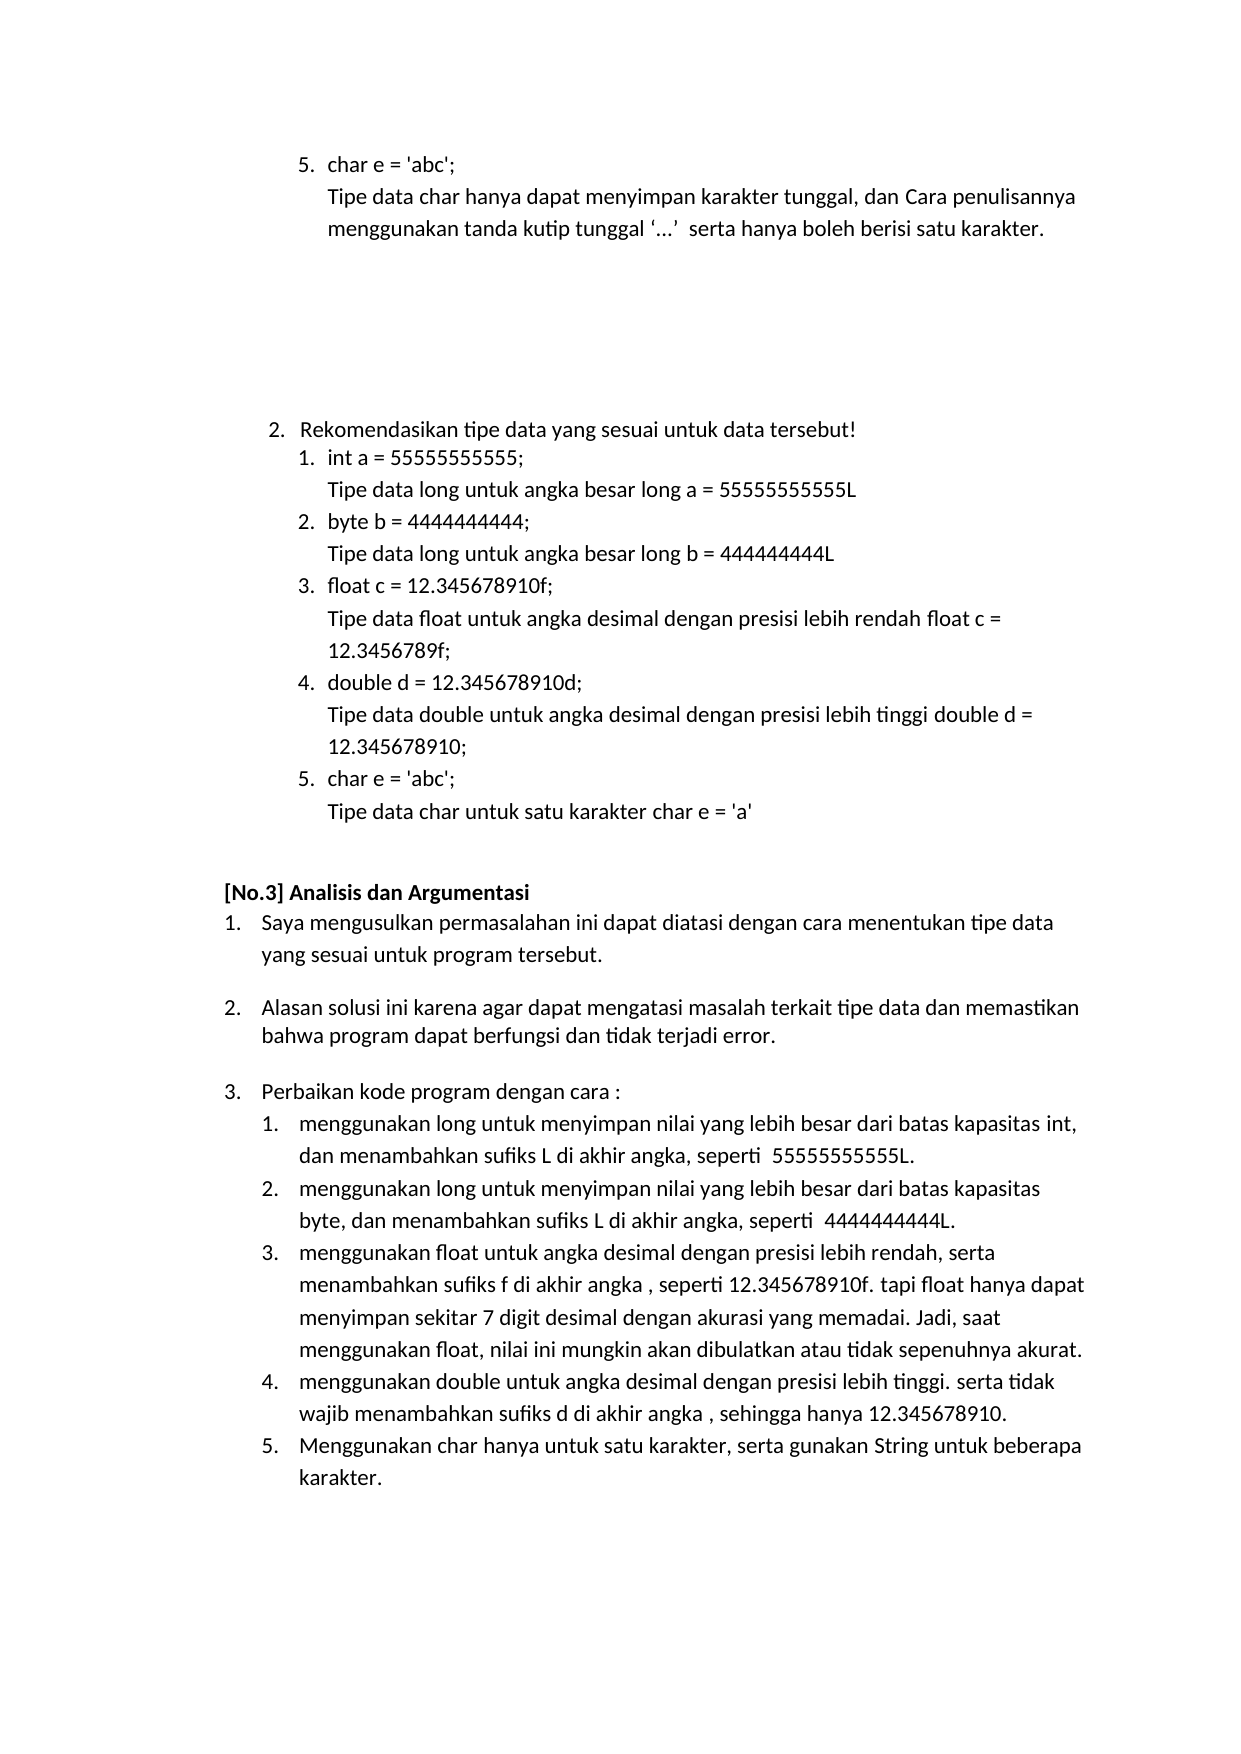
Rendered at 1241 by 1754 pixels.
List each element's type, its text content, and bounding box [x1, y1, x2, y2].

list Menggunakan char hanya untuk satu karakter, serta gunakan String untuk beberapa karakter. [261, 1431, 1090, 1492]
list Tipe data float untuk angka desimal dengan presisi lebih rendah float c = 12.3456789f; [327, 604, 1090, 664]
list float c = 12.345678910f; [298, 571, 1090, 599]
list menggunakan long untuk menyimpan nilai yang lebih besar dari batas kapasitas byte, dan menambahkan sufiks L di akhir angka, seperti 4444444444L. [261, 1174, 1090, 1234]
list Alasan solusi ini karena agar dapat mengatasi masalah terkait tipe data dan memastikan bahwa program dapat berfungsi dan tidak terjadi error. [224, 993, 1090, 1049]
list Saya mengusulkan permasalahan ini dapat diatasi dengan cara menentukan tipe data yang sesuai untuk program tersebut. [224, 908, 1090, 968]
text [No.3] Analisis dan Argumentasi [150, 878, 1090, 906]
list Tipe data long untuk angka besar long b = 444444444L [327, 539, 1090, 567]
list int a = 55555555555; [298, 443, 1090, 471]
list menggunakan float untuk angka desimal dengan presisi lebih rendah, serta menambahkan sufiks f di akhir angka , seperti 12.345678910f. tapi float hanya dapat menyimpan sekitar 7 digit desimal dengan akurasi yang memadai. Jadi, saat menggunakan float, nilai ini mungkin akan dibulatkan atau tidak sepenuhnya akurat. [261, 1238, 1090, 1363]
list Perbaikan kode program dengan cara : [224, 1077, 1090, 1105]
list Rekomendasikan tipe data yang sesuai untuk data tersebut! [268, 415, 1090, 443]
list Tipe data long untuk angka besar long a = 55555555555L [327, 475, 1090, 503]
list double d = 12.345678910d; [298, 668, 1090, 696]
list menggunakan long untuk menyimpan nilai yang lebih besar dari batas kapasitas int, dan menambahkan sufiks L di akhir angka, seperti 55555555555L. [261, 1109, 1090, 1170]
list Tipe data char untuk satu karakter char e = 'a' [327, 797, 1090, 825]
list char e = 'abc'; [298, 764, 1090, 793]
list char e = 'abc'; Tipe data char hanya dapat menyimpan karakter tunggal, dan Cara penulisannya menggunakan tanda kutip tunggal ‘...’ serta hanya boleh berisi satu karakter. [298, 150, 1090, 242]
list menggunakan double untuk angka desimal dengan presisi lebih tinggi. serta tidak wajib menambahkan sufiks d di akhir angka , sehingga hanya 12.345678910. [261, 1367, 1090, 1427]
list byte b = 4444444444; [298, 507, 1090, 535]
list Tipe data double untuk angka desimal dengan presisi lebih tinggi double d = 12.345678910; [327, 700, 1090, 760]
